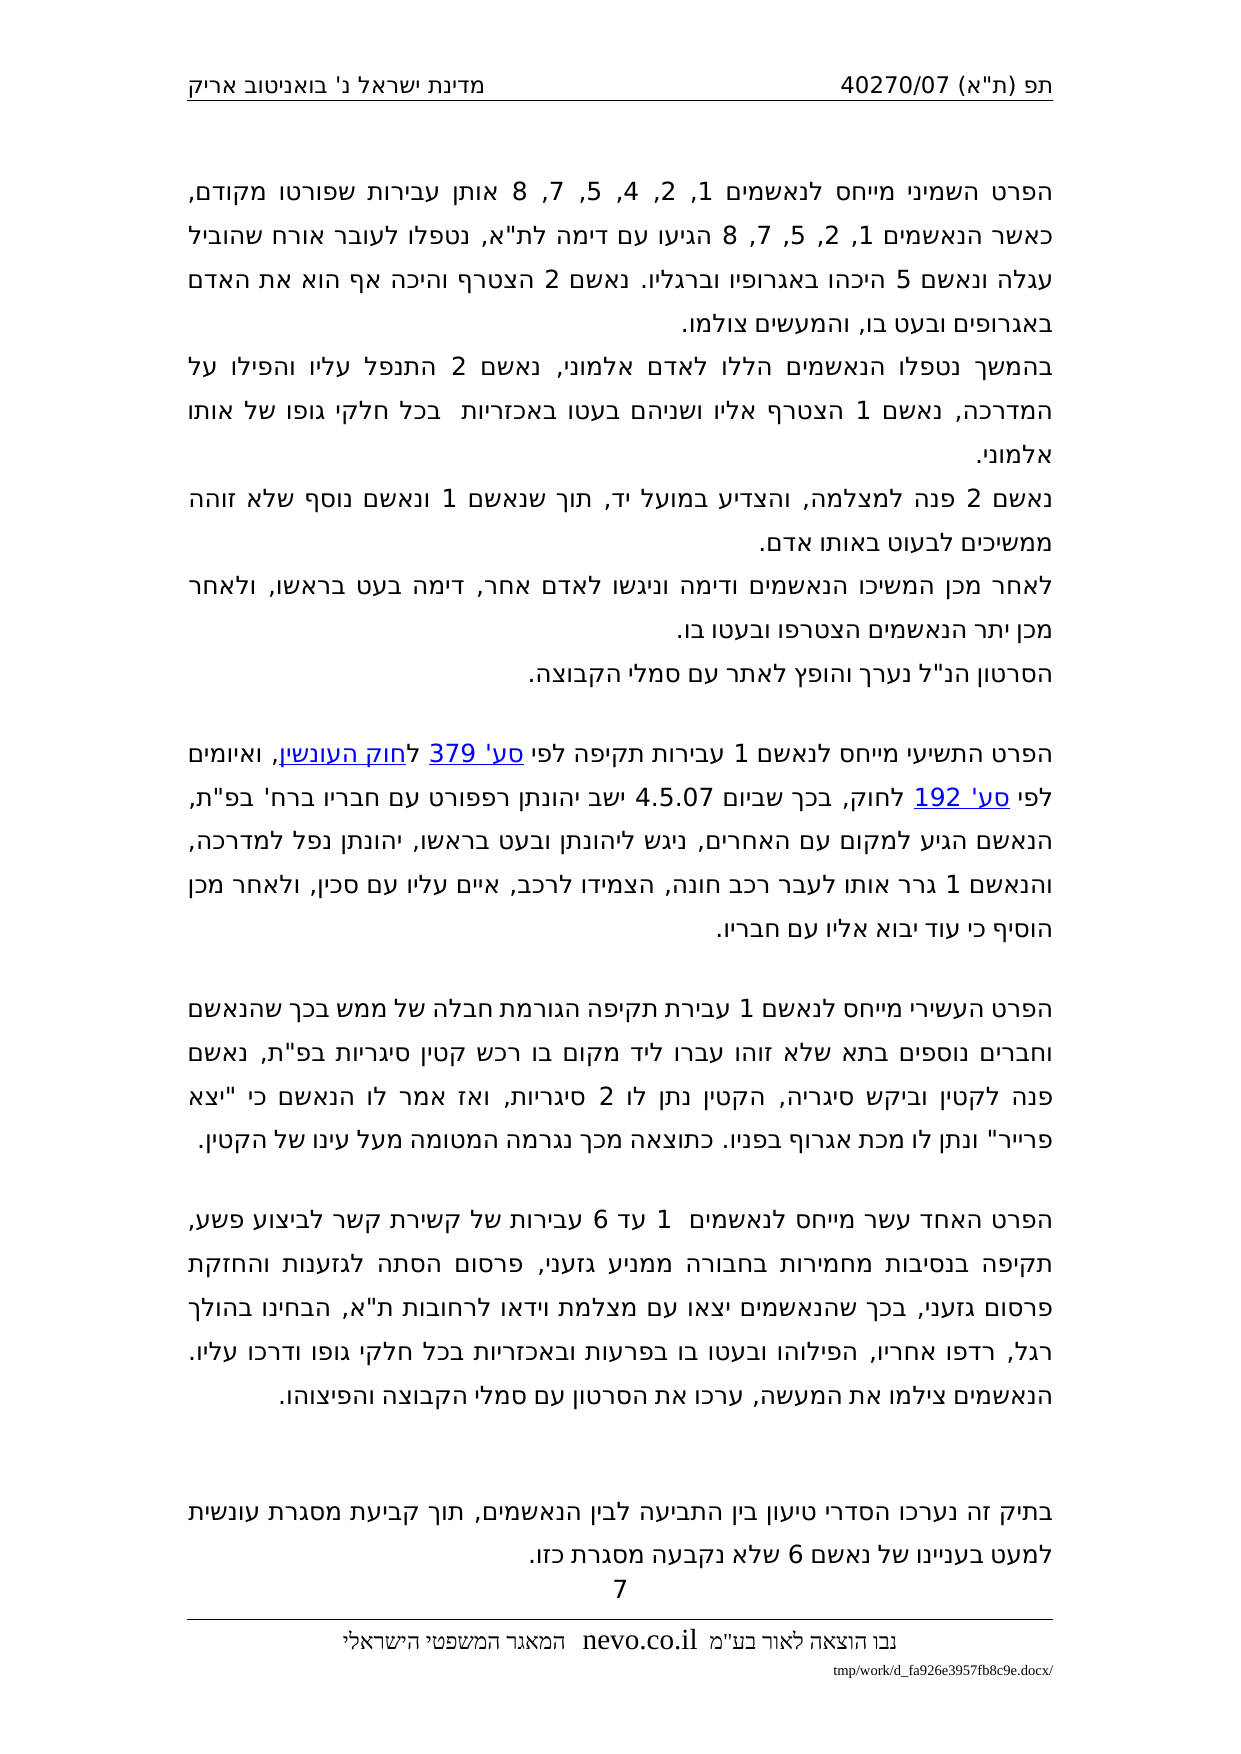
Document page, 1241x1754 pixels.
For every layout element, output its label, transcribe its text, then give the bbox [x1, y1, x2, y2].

text הסרטון הנ"ל נערך והופץ לאתר עם סמלי הקבוצה. [187, 659, 1053, 688]
text הפרט העשירי מייחס לנאשם 1 עבירת תקיפה הגורמת חבלה של ממש בכך שהנאשם וחברים נוספים בתא שלא זוהו עברו ליד מקום בו רכש קטין סיגריות בפ"ת, נאשם פנה לקטין וביקש סיגריה, הקטין נתן לו 2 סיגריות, ואז אמר לו הנאשם כי "יצא פרייר" ונתן לו מכת אגרוף בפניו. כתוצאה מכך נגרמה המטומה מעל עינו של הקטין. [187, 994, 1053, 1155]
text בהמשך נטפלו הנאשמים הללו לאדם אלמוני, נאשם 2 התנפל עליו והפילו על המדרכה, נאשם 1 הצטרף אליו ושניהם בעטו באכזריות בכל חלקי גופו של אותו אלמוני. [187, 352, 1053, 469]
text לאחר מכן המשיכו הנאשמים ודימה וניגשו לאדם אחר, דימה בעט בראשו, ולאחר מכן יתר הנאשמים הצטרפו ובעטו בו. [187, 571, 1053, 644]
text הפרט האחד עשר מייחס לנאשמים 1 עד 6 עבירות של קשירת קשר לביצוע פשע, תקיפה בנסיבות מחמירות בחבורה ממניע גזעני, פרסום הסתה לגזענות והחזקת פרסום גזעני, בכך שהנאשמים יצאו עם מצלמת וידאו לרחובות ת"א, הבחינו בהולך רגל, רדפו אחריו, הפילוהו ובעטו בו בפרעות ובאכזריות בכל חלקי גופו ודרכו עליו. הנאשמים צילמו את המעשה, ערכו את הסרטון עם סמלי הקבוצה והפיצוהו. [187, 1205, 1053, 1410]
text נאשם 2 פנה למצלמה, והצדיע במועל יד, תוך שנאשם 1 ונאשם נוסף שלא זוהה ממשיכים לבעוט באותו אדם. [187, 484, 1053, 557]
text הפרט התשיעי מייחס לנאשם 1 עבירות תקיפה לפי סע' 379 לחוק העונשין, ואיומים לפי סע' 192 לחוק, בכך שביום 4.5.07 ישב יהונתן רפפורט עם חבריו ברח' בפ"ת, הנאשם הגיע למקום עם האחרים, ניגש ליהונתן ובעט בראשו, יהונתן נפל למדרכה, והנאשם 1 גרר אותו לעבר רכב חונה, הצמידו לרכב, איים עליו עם סכין, ולאחר מכן הוסיף כי עוד יבוא אליו עם חבריו. [187, 739, 1053, 943]
text בתיק זה נערכו הסדרי טיעון בין התביעה לבין הנאשמים, תוך קביעת מסגרת עונשית למעט בעניינו של נאשם 6 שלא נקבעה מסגרת כזו. [187, 1497, 1053, 1570]
text הפרט השמיני מייחס לנאשמים 1, 2, 4, 5, 7, 8 אותן עבירות שפורטו מקודם, כאשר הנאשמים 1, 2, 5, 7, 8 הגיעו עם דימה לת"א, נטפלו לעובר אורח שהוביל עגלה ונאשם 5 היכהו באגרופיו וברגליו. נאשם 2 הצטרף והיכה אף הוא את האדם באגרופים ובעט בו, והמעשים צולמו. [187, 177, 1053, 338]
